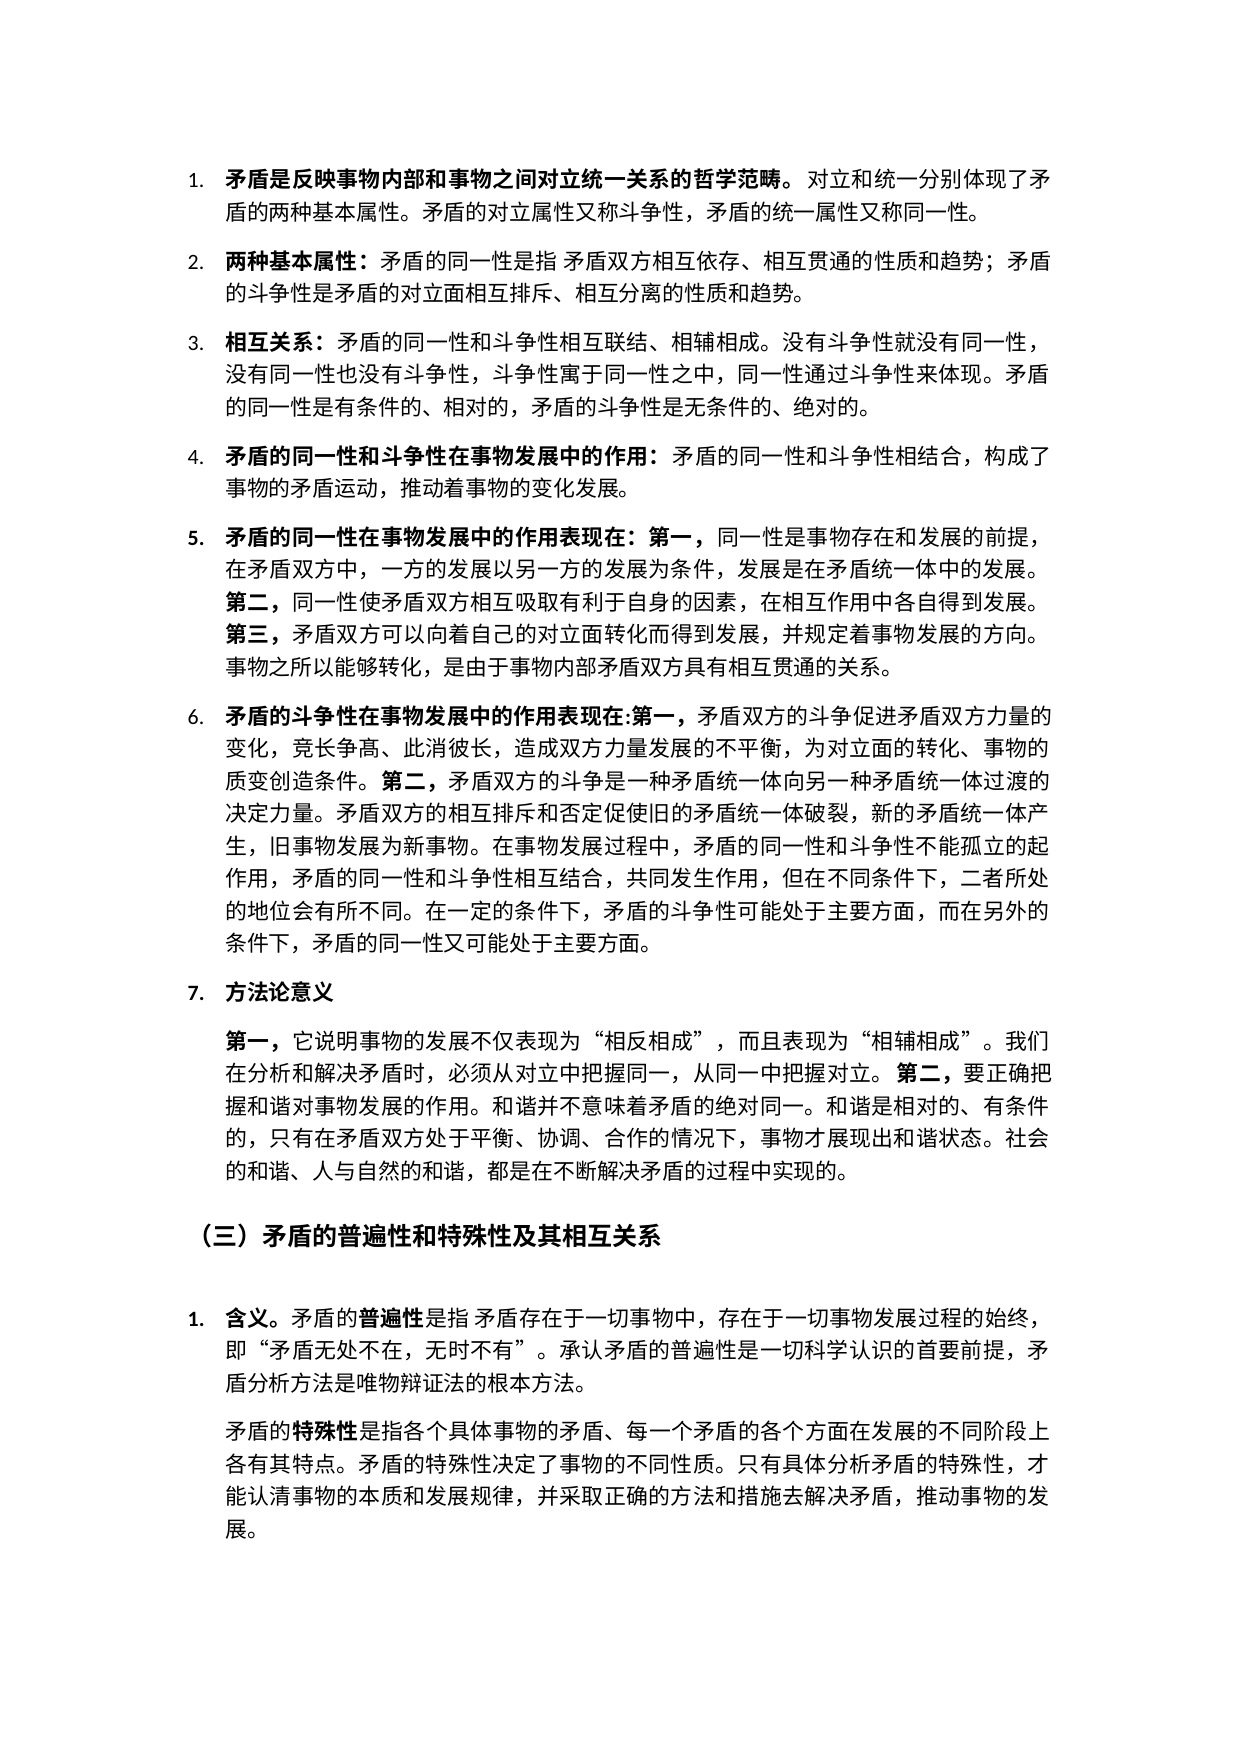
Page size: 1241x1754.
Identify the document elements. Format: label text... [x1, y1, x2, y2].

list 矛盾的同一性在事物发展中的作用表现在：第一，同一性是事物存在和发展的前提，在矛盾双方中，一方的发展以另一方的发展为条件，发展是在矛盾统一体中的发展。第二，同一性使矛盾双方相互吸取有利于自身的因素，在相互作用中各自得到发展。第三，矛盾双方可以向着自己的对立面转化而得到发展，并规定着事物发展的方向。事物之所以能够转化，是由于事物内部矛盾双方具有相互贯通的关系。 [187, 519, 1053, 682]
subtitle （三）矛盾的普遍性和特殊性及其相互关系 [187, 1202, 1053, 1267]
list 矛盾的特殊性是指各个具体事物的矛盾、每一个矛盾的各个方面在发展的不同阶段上各有其特点。矛盾的特殊性决定了事物的不同性质。只有具体分析矛盾的特殊性，才能认清事物的本质和发展规律，并采取正确的方法和措施去解决矛盾，推动事物的发展。 [225, 1414, 1053, 1544]
list 相互关系：矛盾的同一性和斗争性相互联结、相辅相成。没有斗争性就没有同一性，没有同一性也没有斗争性，斗争性寓于同一性之中，同一性通过斗争性来体现。矛盾的同一性是有条件的、相对的，矛盾的斗争性是无条件的、绝对的。 [187, 324, 1053, 422]
list 矛盾是反映事物内部和事物之间对立统一关系的哲学范畴。对立和统一分别体现了矛盾的两种基本属性。矛盾的对立属性又称斗争性，矛盾的统一属性又称同一性。 [187, 162, 1053, 227]
list 含义。矛盾的普遍性是指 矛盾存在于一切事物中，存在于一切事物发展过程的始终，即“矛盾无处不在，无时不有”。承认矛盾的普遍性是一切科学认识的首要前提，矛盾分析方法是唯物辩证法的根本方法。 [187, 1300, 1053, 1398]
list 矛盾的斗争性在事物发展中的作用表现在:第一，矛盾双方的斗争促进矛盾双方力量的变化，竞长争髙、此消彼长，造成双方力量发展的不平衡，为对立面的转化、事物的质变创造条件。第二，矛盾双方的斗争是一种矛盾统一体向另一种矛盾统一体过渡的决定力量。矛盾双方的相互排斥和否定促使旧的矛盾统一体破裂，新的矛盾统一体产生，旧事物发展为新事物。在事物发展过程中，矛盾的同一性和斗争性不能孤立的起作用，矛盾的同一性和斗争性相互结合，共同发生作用，但在不同条件下，二者所处的地位会有所不同。在一定的条件下，矛盾的斗争性可能处于主要方面，而在另外的条件下，矛盾的同一性又可能处于主要方面。 [187, 698, 1053, 958]
list 方法论意义 [187, 974, 1053, 1007]
list 矛盾的同一性和斗争性在事物发展中的作用：矛盾的同一性和斗争性相结合，构成了事物的矛盾运动，推动着事物的变化发展。 [187, 438, 1053, 503]
list 两种基本属性：矛盾的同一性是指 矛盾双方相互依存、相互贯通的性质和趋势；矛盾的斗争性是矛盾的对立面相互排斥、相互分离的性质和趋势。 [187, 243, 1053, 308]
list 第一，它说明事物的发展不仅表现为“相反相成”，而且表现为“相辅相成”。我们在分析和解决矛盾时，必须从对立中把握同一，从同一中把握对立。第二，要正确把握和谐对事物发展的作用。和谐并不意味着矛盾的绝对同一。和谐是相对的、有条件的，只有在矛盾双方处于平衡、协调、合作的情况下，事物才展现出和谐状态。社会的和谐、人与自然的和谐，都是在不断解决矛盾的过程中实现的。 [225, 1023, 1053, 1186]
